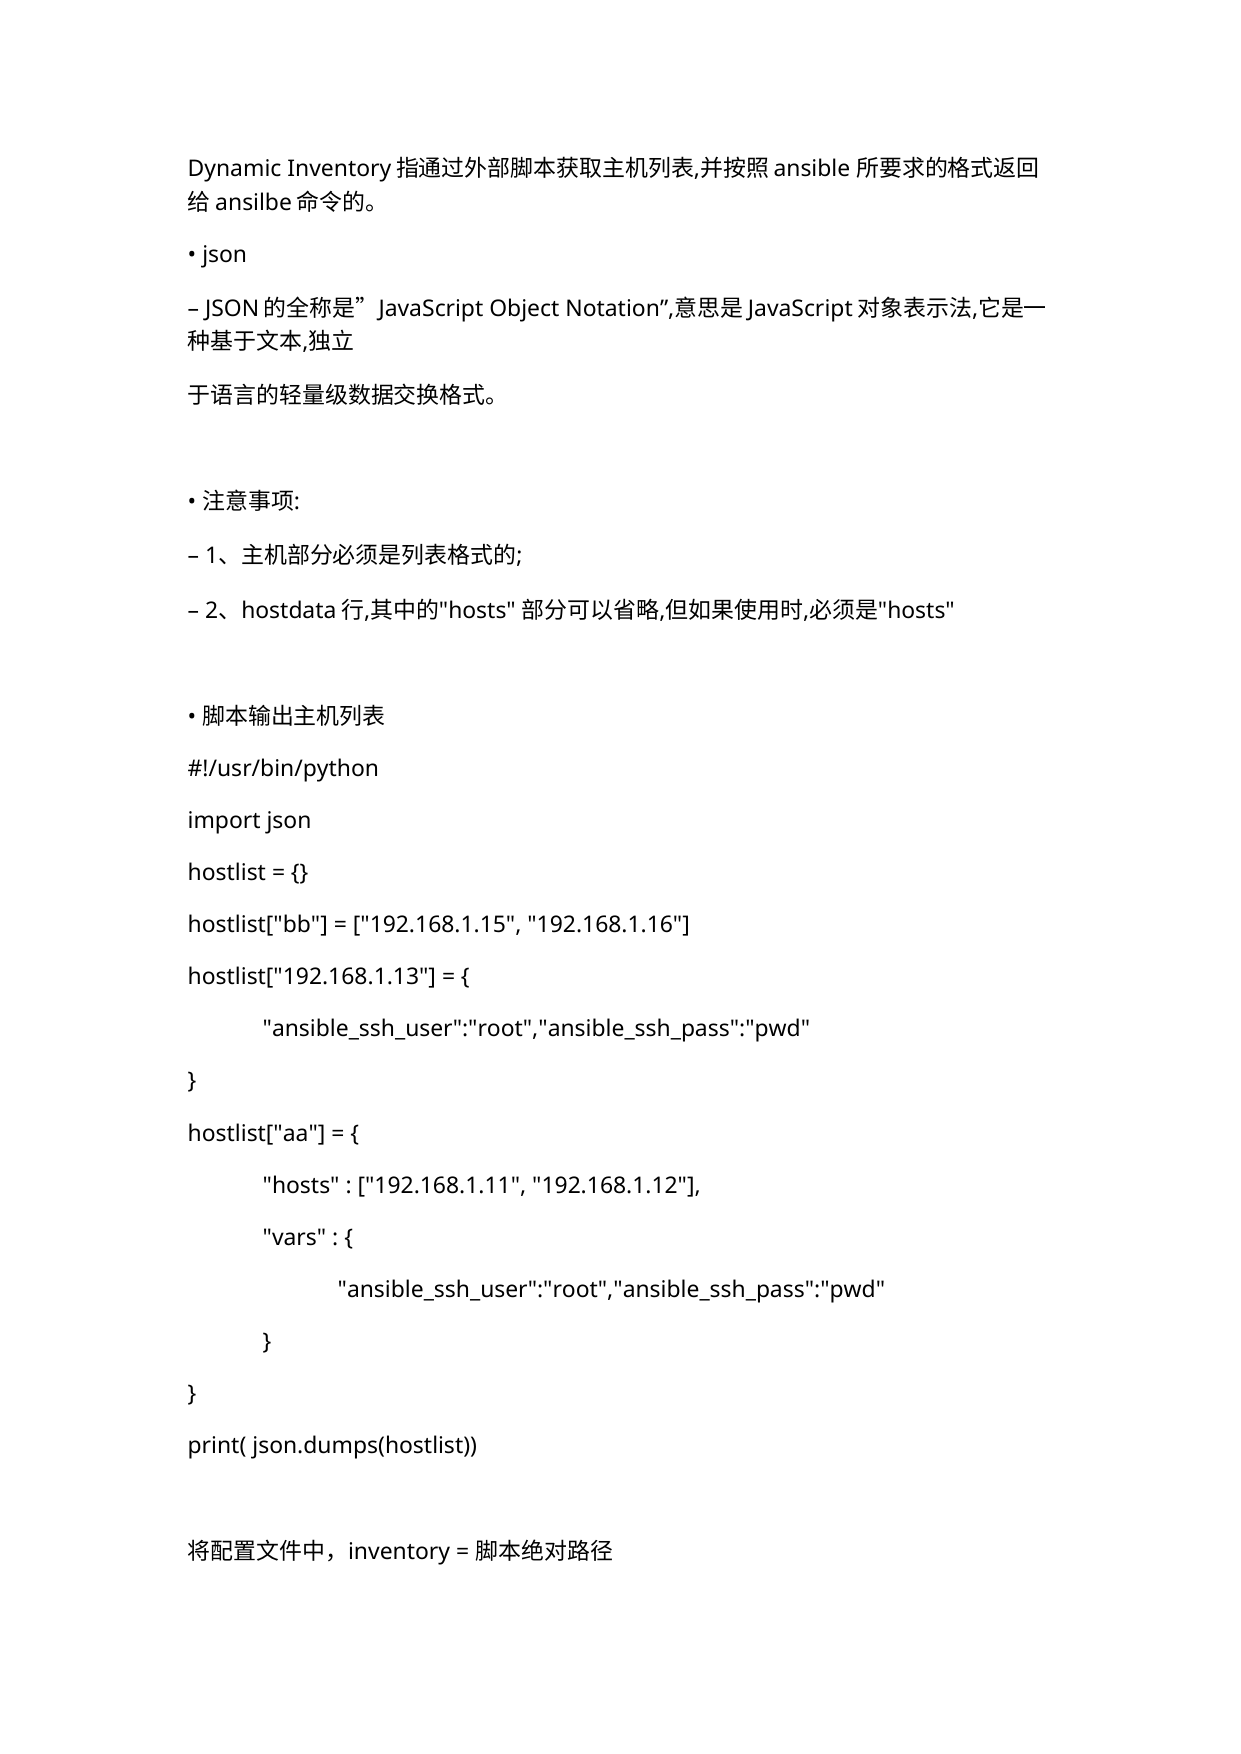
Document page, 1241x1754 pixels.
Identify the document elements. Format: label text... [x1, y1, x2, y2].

text } [187, 1377, 1053, 1408]
text "vars" : { [187, 1221, 1053, 1252]
text • 注意事项: [187, 483, 1053, 517]
text } [187, 1064, 1053, 1096]
text hostlist = {} [187, 856, 1053, 887]
text hostlist["bb"] = ["192.168.1.15", "192.168.1.16"] [187, 908, 1053, 939]
text "ansible_ssh_user":"root","ansible_ssh_pass":"pwd" [187, 1273, 1053, 1304]
text 于语言的轻量级数据交换格式。 [187, 377, 1053, 410]
text print( json.dumps(hostlist)) [187, 1429, 1053, 1460]
text Dynamic Inventory指通过外部脚本获取主机列表,并按照ansible 所要求的格式返回给ansilbe命令的。 [187, 150, 1053, 217]
text – 1、主机部分必须是列表格式的; [187, 537, 1053, 571]
text • 脚本输出主机列表 [187, 698, 1053, 731]
text #!/usr/bin/python [187, 752, 1053, 783]
text import json [187, 804, 1053, 835]
text hostlist["aa"] = { [187, 1117, 1053, 1148]
text } [187, 1325, 1053, 1356]
text "hosts" : ["192.168.1.11", "192.168.1.12"], [187, 1169, 1053, 1200]
text "ansible_ssh_user":"root","ansible_ssh_pass":"pwd" [187, 1012, 1053, 1044]
text – JSON的全称是”JavaScript Object Notation”,意思是JavaScript对象表示法,它是一种基于文本,独立 [187, 289, 1053, 356]
text hostlist["192.168.1.13"] = { [187, 960, 1053, 992]
text 将配置文件中，inventory = 脚本绝对路径 [187, 1533, 1053, 1567]
text • json [187, 237, 1053, 269]
text – 2、hostdata行,其中的"hosts" 部分可以省略,但如果使用时,必须是"hosts" [187, 592, 1053, 625]
